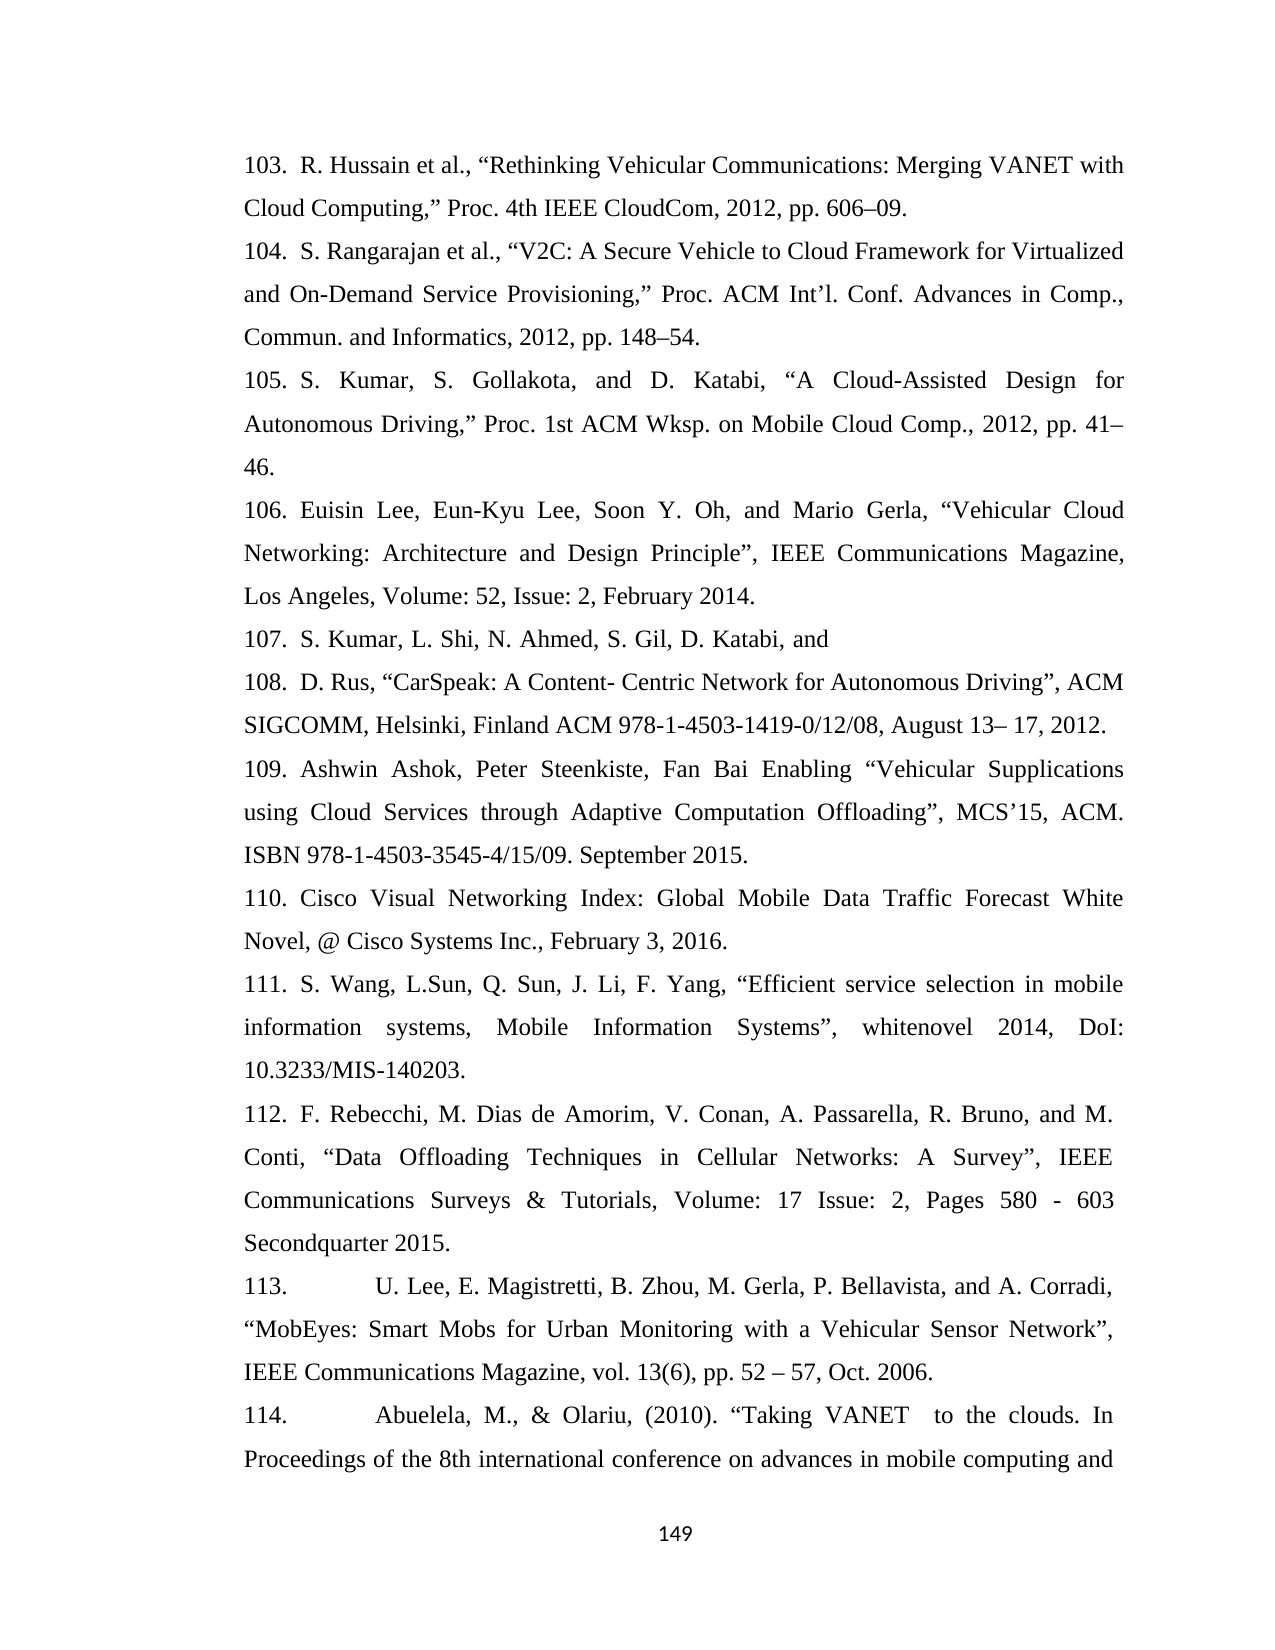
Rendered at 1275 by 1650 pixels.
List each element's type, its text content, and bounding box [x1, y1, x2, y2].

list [244, 1401, 1114, 1472]
list Euisin Lee, Eun-Kyu Lee, Soon Y. Oh, and Mario Gerla, “Vehicular Cloud Networking: Architecture and Design Principle”, IEEE Communications Magazine, Los Angeles, Volume: 52, Issue: 2, February 2014. [244, 495, 1125, 610]
list F. Rebecchi, M. Dias de Amorim, V. Conan, A. Passarella, R. Bruno, and M. Conti, “Data Offloading Techniques in Cellular Networks: A Survey”, IEEE Communications Surveys & Tutorials, Volume: 17 Issue: 2, Pages 580 - 603 Secondquarter 2015. [244, 1099, 1114, 1257]
list Cisco Visual Networking Index: Global Mobile Data Traffic Forecast White Novel, @ Cisco Systems Inc., February 3, 2016. [244, 883, 1125, 955]
list S. Wang, L.Sun, Q. Sun, J. Li, F. Yang, “Efficient service selection in mobile information systems, Mobile Information Systems”, whitenovel 2014, DoI: 10.3233/MIS-140203. [244, 969, 1125, 1084]
list S. Kumar, S. Gollakota, and D. Katabi, “A Cloud-Assisted Design for Autonomous Driving,” Proc. 1st ACM Wksp. on Mobile Cloud Comp., 2012, pp. 41–46. [244, 366, 1125, 481]
list D. Rus, “CarSpeak: A Content- Centric Network for Autonomous Driving”, ACM SIGCOMM, Helsinki, Finland ACM 978-1-4503-1419-0/12/08, August 13– 17, 2012. [244, 667, 1125, 739]
list S. Kumar, L. Shi, N. Ahmed, S. Gil, D. Katabi, and [244, 624, 1125, 653]
list S. Rangarajan et al., “V2C: A Secure Vehicle to Cloud Framework for Virtualized and On-Demand Service Provisioning,” Proc. ACM Int’l. Conf. Advances in Comp., Commun. and Informatics, 2012, pp. 148–54. [244, 236, 1125, 351]
list R. Hussain et al., “Rethinking Vehicular Communications: Merging VANET with Cloud Computing,” Proc. 4th IEEE CloudCom, 2012, pp. 606–09. [244, 150, 1125, 222]
list U. Lee, E. Magistretti, B. Zhou, M. Gerla, P. Bellavista, and A. Corradi, “MobEyes: Smart Mobs for Urban Monitoring with a Vehicular Sensor Network”, IEEE Communications Magazine, vol. 13(6), pp. 52 – 57, Oct. 2006. [244, 1271, 1114, 1386]
list Ashwin Ashok, Peter Steenkiste, Fan Bai Enabling “Vehicular Supplications using Cloud Services through Adaptive Computation Offloading”, MCS’15, ACM. ISBN 978-1-4503-3545-4/15/09. September 2015. [244, 754, 1125, 869]
